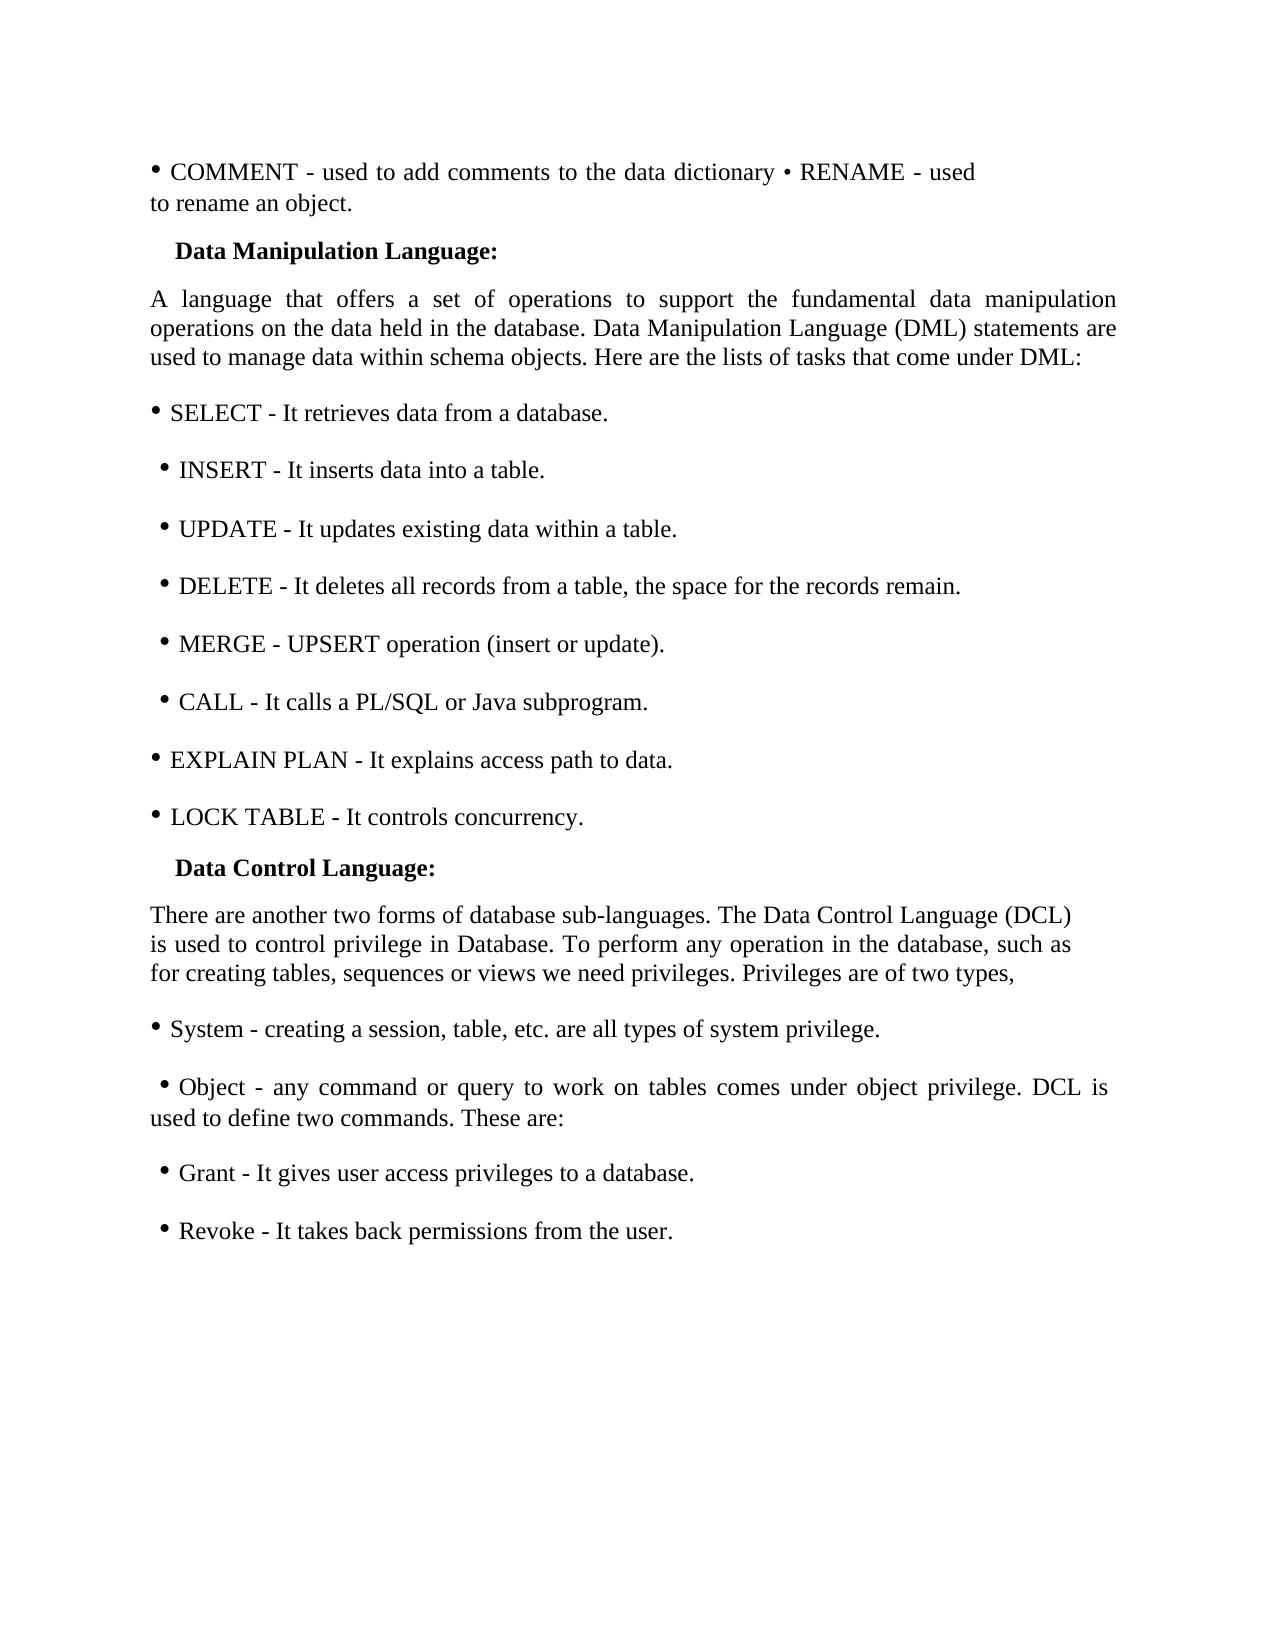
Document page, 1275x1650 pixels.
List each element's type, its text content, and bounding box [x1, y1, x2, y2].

list Object - any command or query to work on tables comes under object privilege. DCL is used to define two commands. These are: [150, 1064, 1109, 1132]
text A language that offers a set of operations to support the fundamental data manipulation operations on the data held in the database. Data Manipulation Language (DML) statements are used to manage data within schema objects. Here are the lists of tasks that come under DML: [150, 284, 1118, 371]
list UPDATE - It updates existing data within a table. [158, 506, 1229, 544]
list INSERT - It inserts data into a table. [158, 448, 1229, 486]
text There are another two forms of database sub-languages. The Data Control Language (DCL) is used to control privilege in Database. To perform any operation in the database, such as for creating tables, sequences or views we need privileges. Privileges are of two types, [150, 901, 1073, 987]
list DELETE - It deletes all records from a table, the space for the records remain. [150, 563, 1113, 602]
subtitle Data Control Language: [150, 853, 1229, 882]
list System - creating a session, table, etc. are all types of system privilege. [150, 1007, 1229, 1045]
list Grant - It gives user access privileges to a database. [158, 1150, 1229, 1188]
list CALL - It calls a PL/SQL or Java subprogram. [158, 679, 1229, 717]
list LOCK TABLE - It controls concurrency. [150, 794, 1229, 833]
list Revoke - It takes back permissions from the user. [158, 1208, 1229, 1247]
list MERGE - UPSERT operation (insert or update). [158, 622, 1229, 660]
list COMMENT - used to add comments to the data dictionary • RENAME - used to rename an object. [150, 149, 976, 216]
list EXPLAIN PLAN - It explains access path to data. [150, 737, 1229, 775]
list SELECT - It retrieves data from a database. [150, 390, 1229, 428]
subtitle Data Manipulation Language: [150, 236, 1229, 265]
